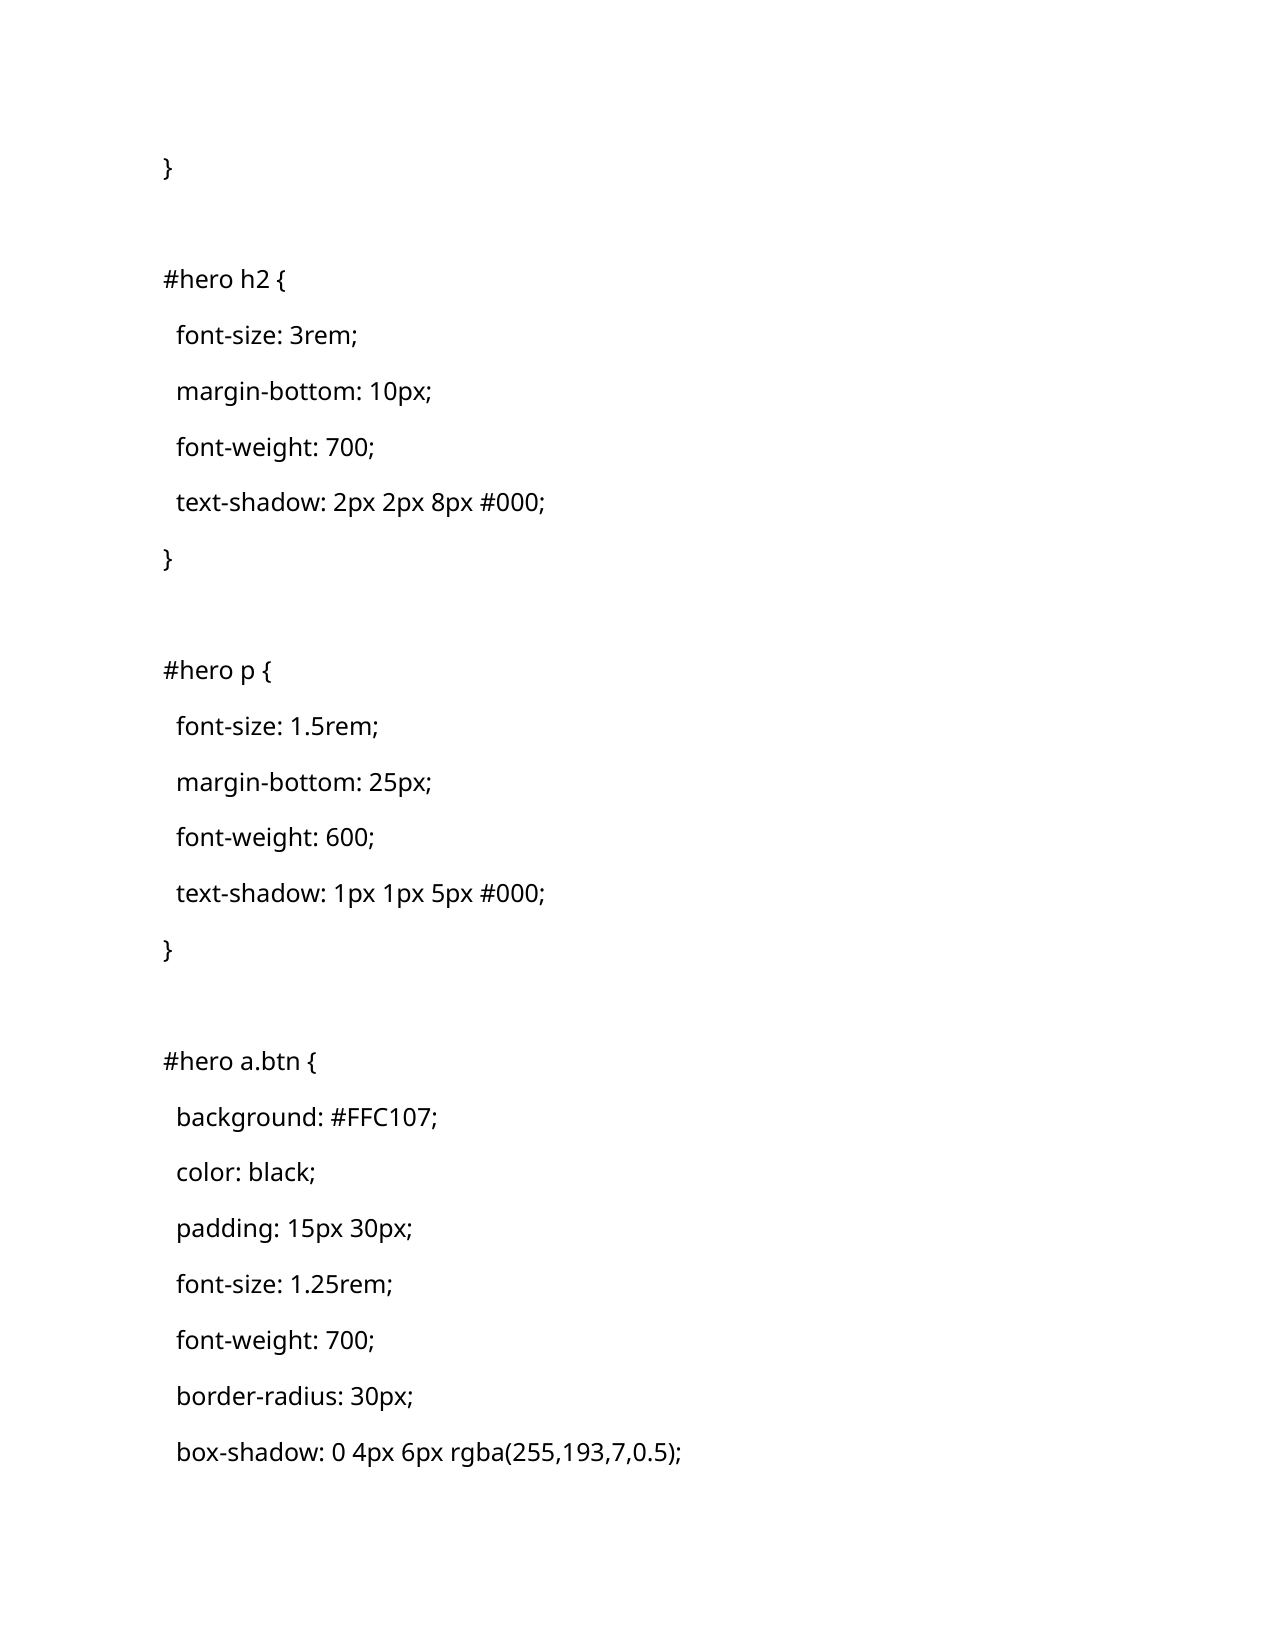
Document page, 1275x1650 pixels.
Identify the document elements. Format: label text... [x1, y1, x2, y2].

text font-size: 1.5rem; [150, 708, 1125, 742]
text font-weight: 700; [150, 1322, 1125, 1357]
text #hero a.btn { [150, 1043, 1125, 1077]
text font-size: 3rem; [150, 317, 1125, 352]
text text-shadow: 2px 2px 8px #000; [150, 485, 1125, 519]
text box-shadow: 0 4px 6px rgba(255,193,7,0.5); [150, 1434, 1125, 1468]
text font-weight: 600; [150, 820, 1125, 854]
text #hero p { [150, 652, 1125, 687]
text padding: 15px 30px; [150, 1211, 1125, 1245]
text color: black; [150, 1155, 1125, 1189]
text font-weight: 700; [150, 429, 1125, 463]
text margin-bottom: 25px; [150, 764, 1125, 798]
text #hero h2 { [150, 262, 1125, 296]
text background: #FFC107; [150, 1099, 1125, 1133]
text font-size: 1.25rem; [150, 1267, 1125, 1301]
text border-radius: 30px; [150, 1378, 1125, 1412]
text } [150, 541, 1125, 575]
text text-shadow: 1px 1px 5px #000; [150, 876, 1125, 910]
text margin-bottom: 10px; [150, 373, 1125, 407]
text } [150, 150, 1125, 184]
text } [150, 932, 1125, 966]
